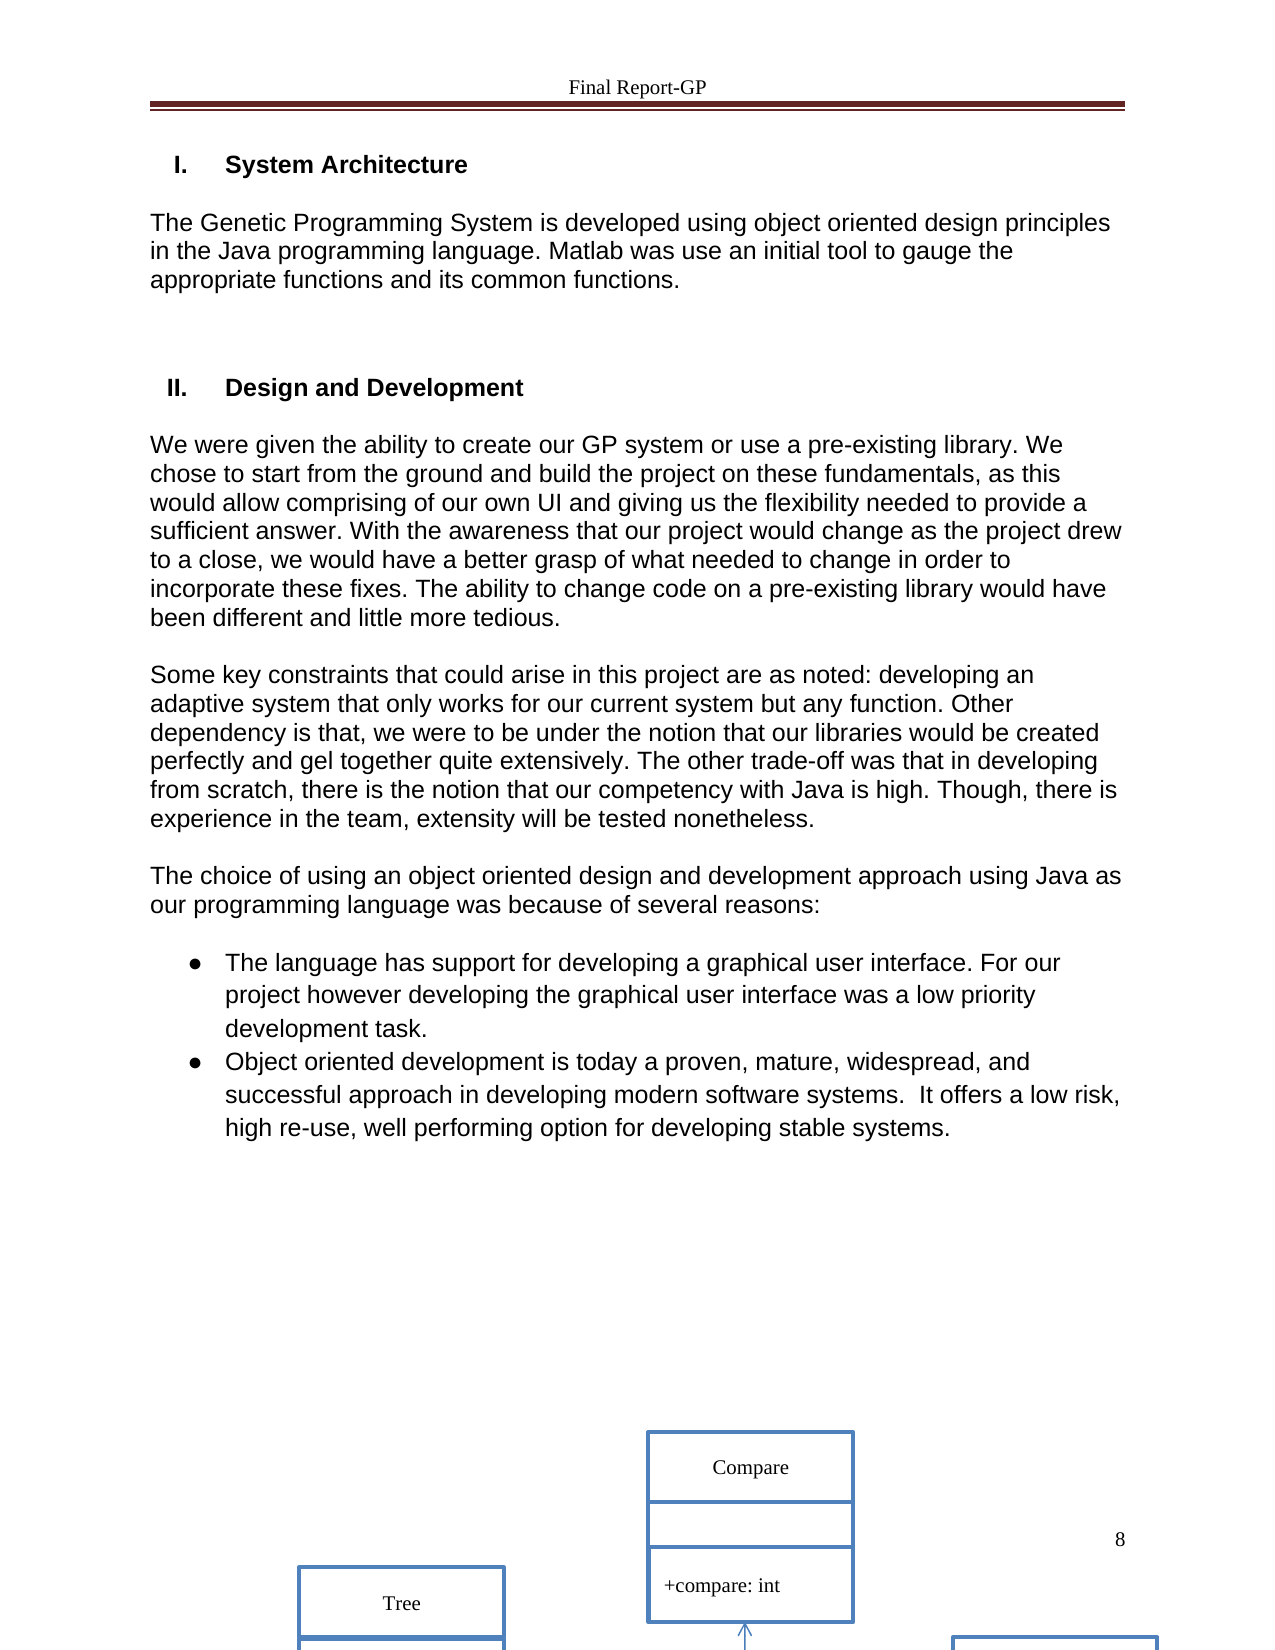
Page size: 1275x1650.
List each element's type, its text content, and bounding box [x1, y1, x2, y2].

text We were given the ability to create our GP system or use a pre-existing library. We chose to start from the ground and build the project on these fundamentals, as this would allow comprising of our own UI and giving us the flexibility needed to provide a sufficient answer. With the awareness that our project would change as the project drew to a close, we would have a better grasp of what needed to change in order to incorporate these fixes. The ability to change code on a pre-existing library would have been different and little more tedious. [150, 430, 1125, 631]
list Object oriented development is today a proven, mature, widespread, and successful approach in developing modern software systems. It offers a low risk, high re-use, well performing option for developing stable systems. [187, 1047, 1125, 1141]
text Some key constraints that could arise in this project are as noted: developing an adaptive system that only works for our current system but any function. Other dependency is that, we were to be under the notion that our libraries would be created perfectly and gel together quite extensively. The other trade-off was that in developing from scratch, there is the notion that our competency with Java is high. Though, there is experience in the team, extensity will be tested nonetheless. [150, 660, 1125, 832]
subtitle Design and Development [187, 372, 1125, 401]
text The Genetic Programming System is developed using object oriented design principles in the Java programming language. Matlab was use an initial tool to gauge the appropriate functions and its common functions. [150, 207, 1125, 294]
text The choice of using an object oriented design and development approach using Java as our programming language was because of several reasons: [150, 861, 1125, 919]
list The language has support for developing a graphical user interface. For our project however developing the graphical user interface was a low priority development task. [187, 947, 1125, 1042]
subtitle System Architecture [187, 150, 1125, 179]
